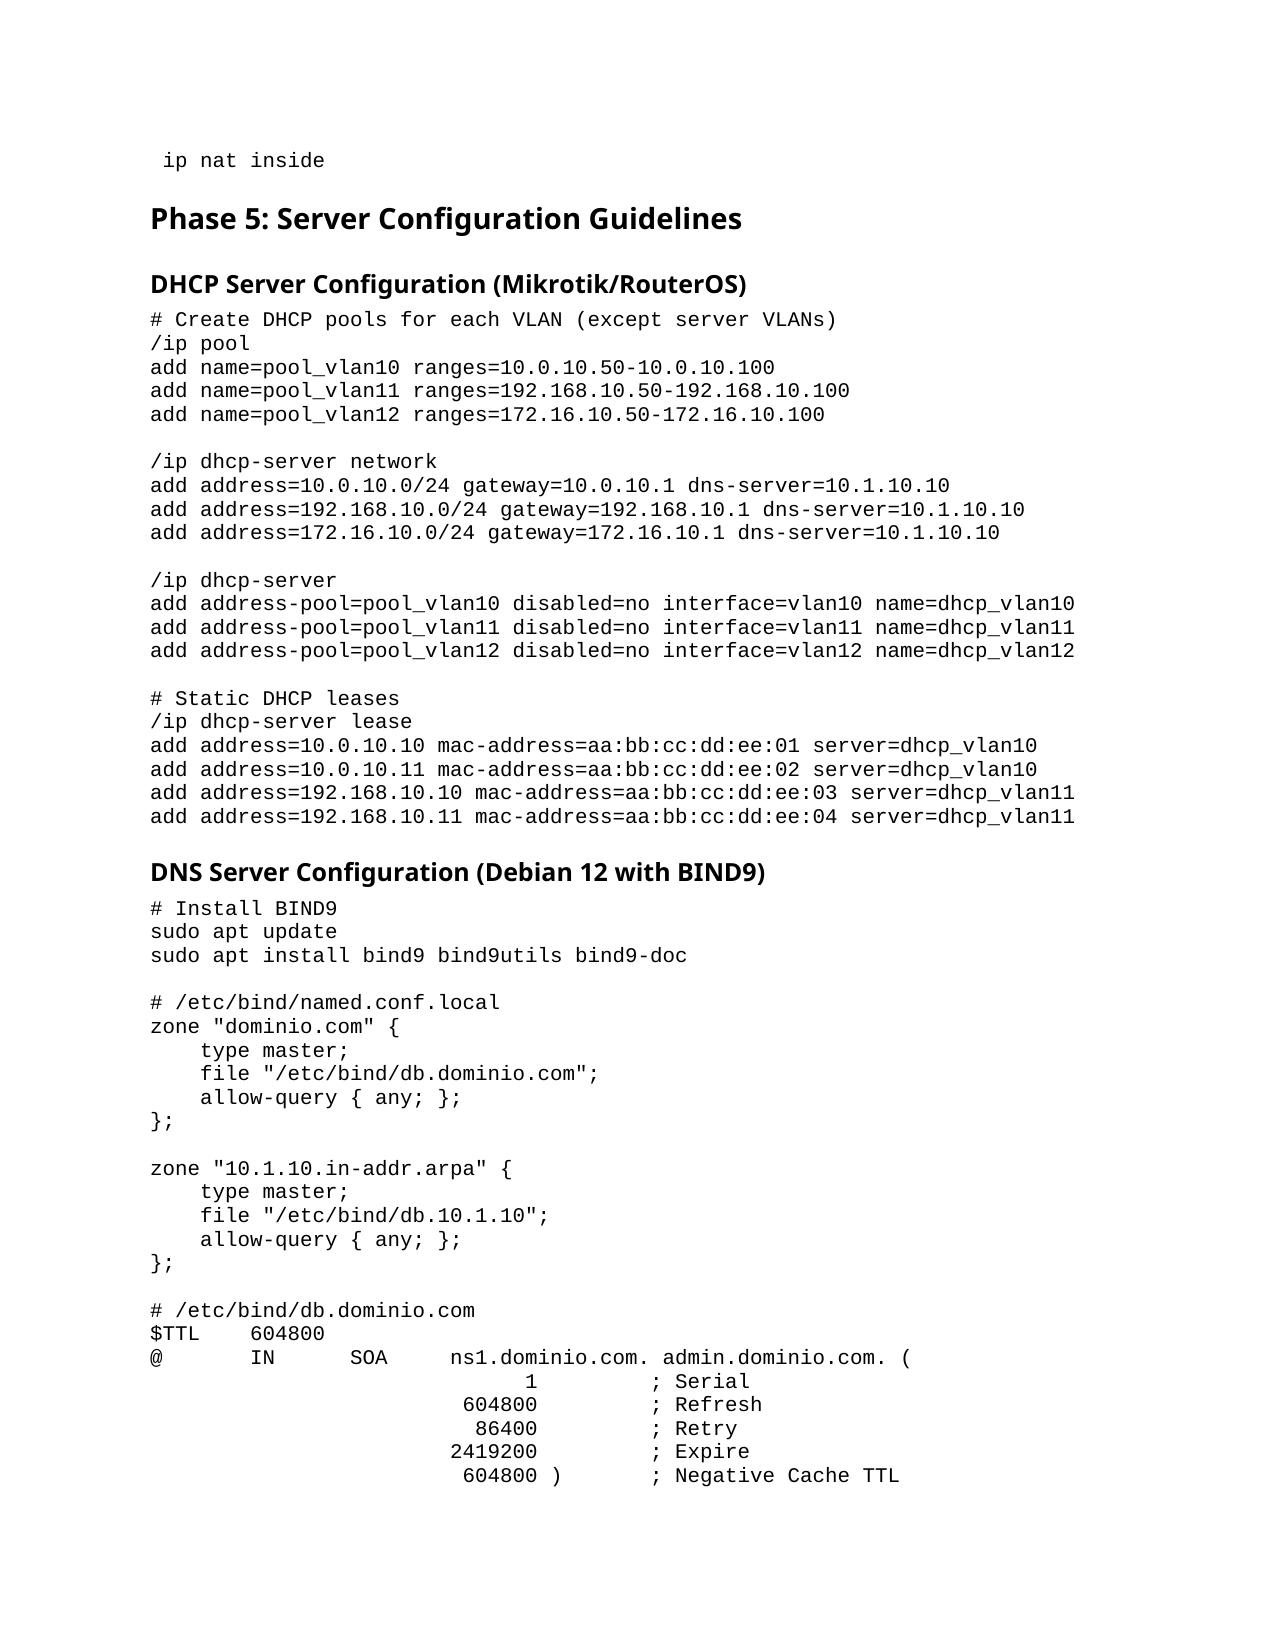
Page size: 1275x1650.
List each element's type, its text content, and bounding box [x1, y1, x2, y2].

text /ip pool [150, 333, 1125, 357]
text sudo apt update [150, 921, 1125, 945]
text allow-query { any; }; [150, 1087, 1125, 1111]
text # Create DHCP pools for each VLAN (except server VLANs) [150, 309, 1125, 333]
subtitle DNS Server Configuration (Debian 12 with BIND9) [150, 855, 1125, 889]
text /ip dhcp-server [150, 569, 1125, 593]
text # /etc/bind/named.conf.local [150, 992, 1125, 1016]
subtitle Phase 5: Server Configuration Guidelines [150, 199, 1125, 238]
text 604800 ; Refresh [150, 1394, 1125, 1418]
text /ip dhcp-server lease [150, 711, 1125, 735]
text add address=192.168.10.10 mac-address=aa:bb:cc:dd:ee:03 server=dhcp_vlan11 [150, 782, 1125, 806]
text }; [150, 1252, 1125, 1276]
subtitle DHCP Server Configuration (Mikrotik/RouterOS) [150, 266, 1125, 301]
text 604800 ) ; Negative Cache TTL [150, 1465, 1125, 1489]
text zone "10.1.10.in-addr.arpa" { [150, 1158, 1125, 1181]
text zone "dominio.com" { [150, 1016, 1125, 1039]
text add address=10.0.10.10 mac-address=aa:bb:cc:dd:ee:01 server=dhcp_vlan10 [150, 735, 1125, 759]
text 2419200 ; Expire [150, 1442, 1125, 1465]
text file "/etc/bind/db.dominio.com"; [150, 1063, 1125, 1087]
text # Static DHCP leases [150, 688, 1125, 711]
text 86400 ; Retry [150, 1418, 1125, 1442]
text add name=pool_vlan12 ranges=172.16.10.50-172.16.10.100 [150, 404, 1125, 428]
text type master; [150, 1181, 1125, 1205]
text add address=192.168.10.11 mac-address=aa:bb:cc:dd:ee:04 server=dhcp_vlan11 [150, 806, 1125, 830]
text add name=pool_vlan10 ranges=10.0.10.50-10.0.10.100 [150, 357, 1125, 380]
text $TTL 604800 [150, 1323, 1125, 1347]
text }; [150, 1111, 1125, 1134]
text type master; [150, 1039, 1125, 1063]
text /ip dhcp-server network [150, 451, 1125, 475]
text add address=172.16.10.0/24 gateway=172.16.10.1 dns-server=10.1.10.10 [150, 522, 1125, 546]
text add address-pool=pool_vlan12 disabled=no interface=vlan12 name=dhcp_vlan12 [150, 641, 1125, 664]
text add address-pool=pool_vlan11 disabled=no interface=vlan11 name=dhcp_vlan11 [150, 617, 1125, 641]
text # Install BIND9 [150, 898, 1125, 921]
text 1 ; Serial [150, 1371, 1125, 1394]
text add address=192.168.10.0/24 gateway=192.168.10.1 dns-server=10.1.10.10 [150, 499, 1125, 522]
text sudo apt install bind9 bind9utils bind9-doc [150, 945, 1125, 969]
text file "/etc/bind/db.10.1.10"; [150, 1205, 1125, 1229]
text ip nat inside [150, 150, 1125, 174]
text @ IN SOA ns1.dominio.com. admin.dominio.com. ( [150, 1347, 1125, 1371]
text add address-pool=pool_vlan10 disabled=no interface=vlan10 name=dhcp_vlan10 [150, 593, 1125, 617]
text allow-query { any; }; [150, 1229, 1125, 1252]
text # /etc/bind/db.dominio.com [150, 1300, 1125, 1323]
text add name=pool_vlan11 ranges=192.168.10.50-192.168.10.100 [150, 380, 1125, 404]
text add address=10.0.10.0/24 gateway=10.0.10.1 dns-server=10.1.10.10 [150, 475, 1125, 499]
text add address=10.0.10.11 mac-address=aa:bb:cc:dd:ee:02 server=dhcp_vlan10 [150, 759, 1125, 782]
